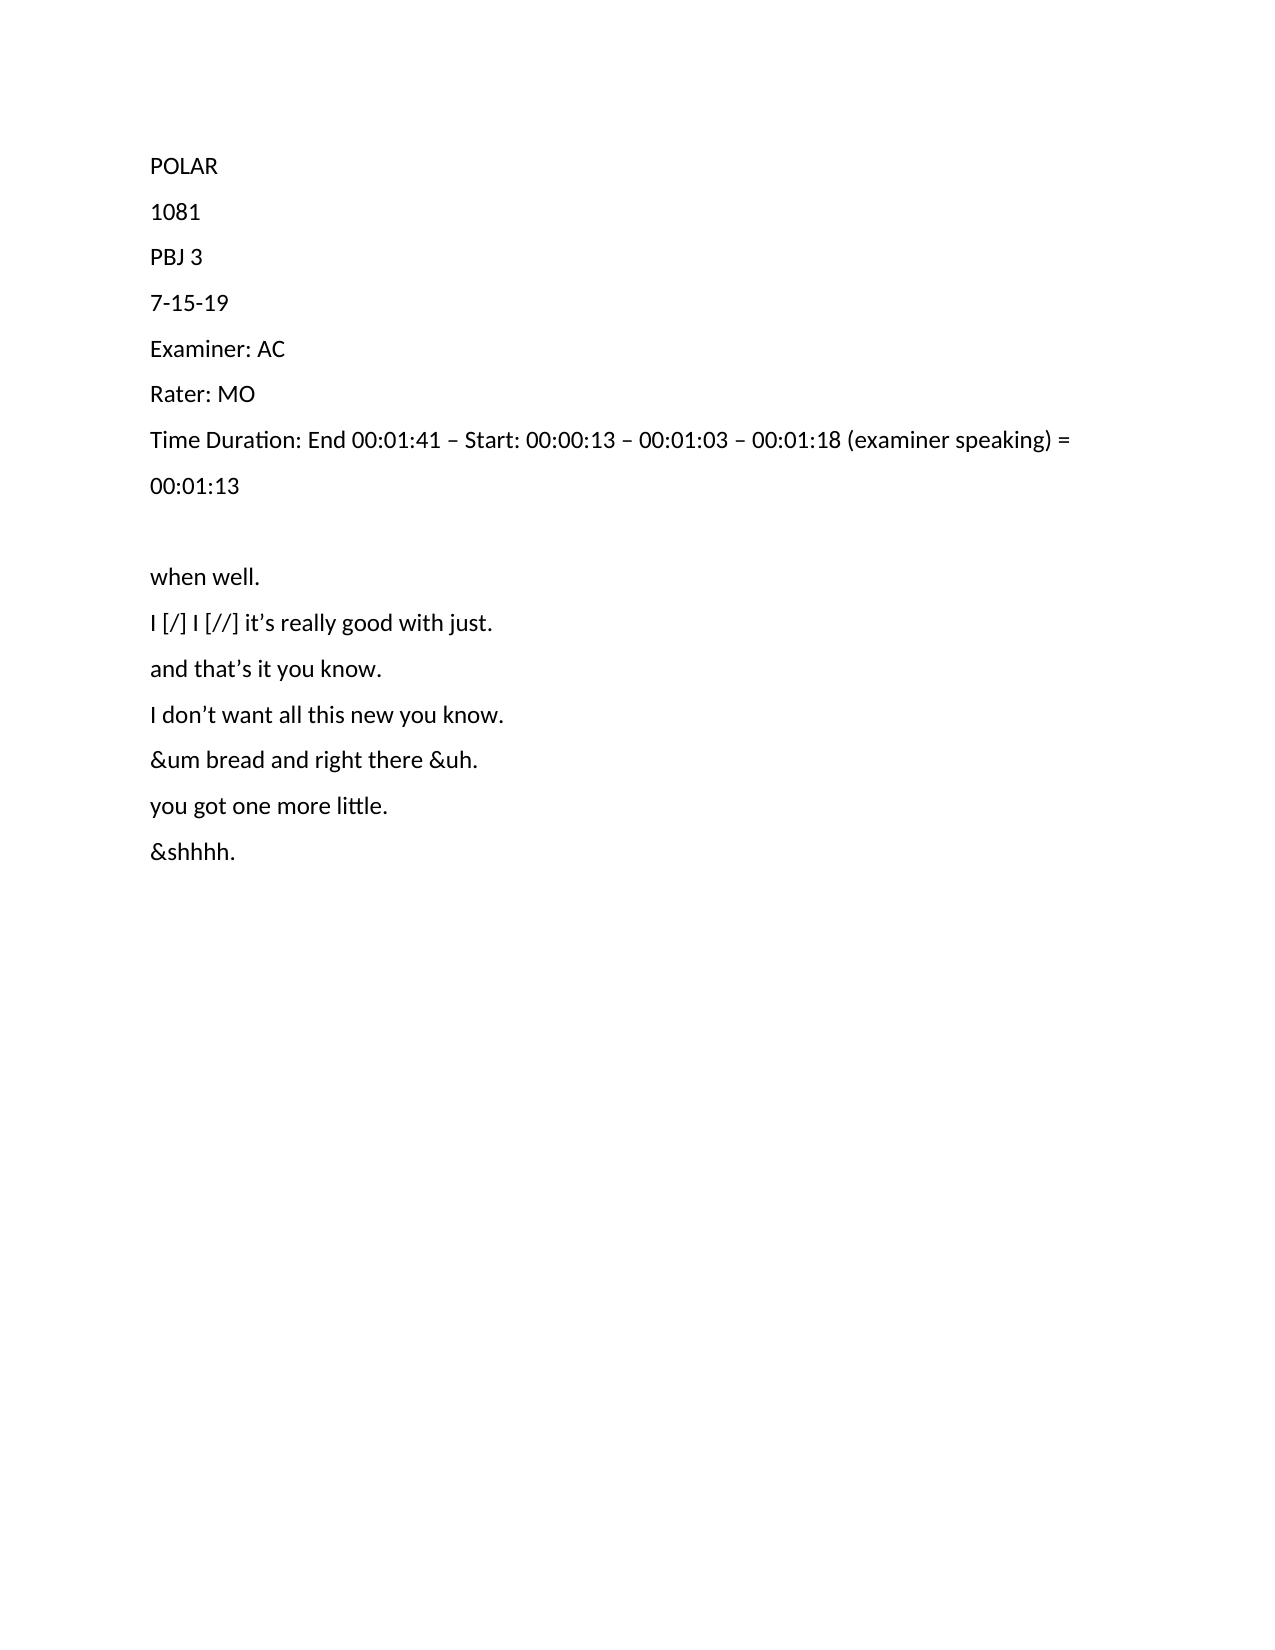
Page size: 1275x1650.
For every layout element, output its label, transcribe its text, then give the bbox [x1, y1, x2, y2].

text Examiner: AC [150, 333, 1125, 363]
text &um bread and right there &uh. [150, 744, 1125, 775]
text you got one more little. [150, 790, 1125, 821]
text Rater: MO [150, 379, 1125, 409]
text 7-15-19 [150, 287, 1125, 318]
text when well. [150, 562, 1125, 592]
text PBJ 3 [150, 241, 1125, 272]
text &shhhh. [150, 836, 1125, 866]
text I [/] I [//] it’s really good with just. [150, 607, 1125, 638]
text I don’t want all this new you know. [150, 699, 1125, 729]
text Time Duration: End 00:01:41 – Start: 00:00:13 – 00:01:03 – 00:01:18 (examiner speaking) = 00:01:13 [150, 424, 1125, 501]
text POLAR [150, 150, 1125, 181]
text and that’s it you know. [150, 653, 1125, 683]
text 1081 [150, 196, 1125, 226]
